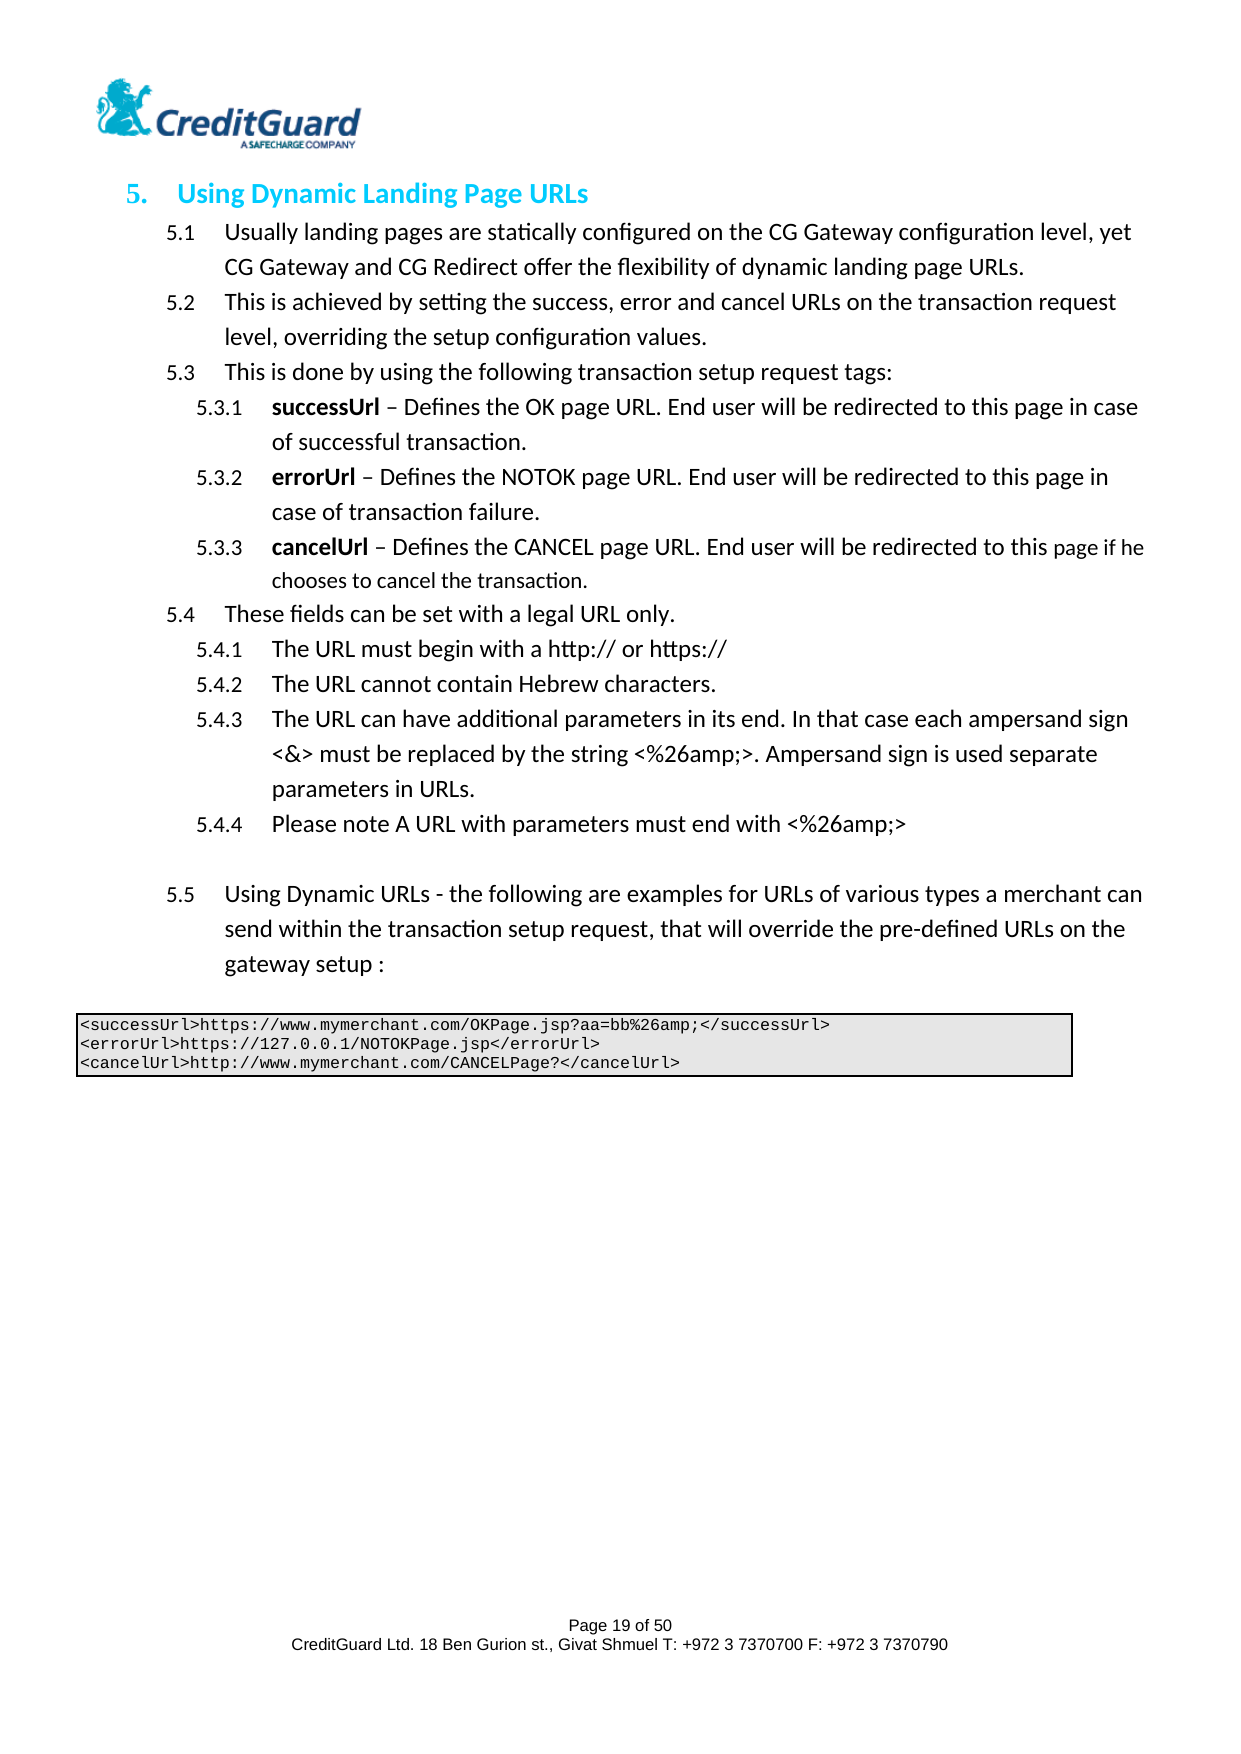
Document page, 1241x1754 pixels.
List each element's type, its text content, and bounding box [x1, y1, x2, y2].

subtitle The URL can have additional parameters in its end. In that case each ampersand sign <&> must be replaced by the string <%26amp;>. Ampersand sign is used separate parameters in URLs. [242, 703, 1146, 804]
subtitle Usually landing pages are statically configured on the CG Gateway configuration level, yet CG Gateway and CG Redirect offer the flexibility of dynamic landing page URLs. [195, 217, 1146, 282]
subtitle cancelUrl – Defines the CANCEL page URL. End user will be redirected to this page if he chooses to cancel the transaction. [242, 532, 1146, 594]
subtitle This is done by using the following transaction setup request tags: [195, 357, 1146, 387]
subtitle The URL cannot contain Hebrew characters. [242, 668, 1146, 699]
subtitle Using Dynamic URLs - the following are examples for URLs of various types a merchant can send within the transaction setup request, that will override the pre-defined URLs on the gateway setup : [195, 878, 1146, 1009]
subtitle The URL must begin with a http:// or https:// [242, 633, 1146, 664]
subtitle Using Dynamic Landing Page URLs [148, 176, 1146, 211]
subtitle Please note A URL with parameters must end with <%26amp;> [242, 808, 1146, 839]
subtitle This is achieved by setting the success, error and cancel URLs on the transaction request level, overriding the setup configuration values. [195, 287, 1146, 352]
subtitle These fields can be set with a legal URL only. [195, 598, 1146, 629]
subtitle errorUrl – Defines the NOTOK page URL. End user will be redirected to this page in case of transaction failure. [242, 462, 1146, 527]
picture [94, 75, 365, 154]
text <successUrl>https://www.mymerchant.com/OKPage.jsp?aa=bb%26amp;</successUrl> <errorUrl>https://127.0.0.1/NOTOKPage.jsp</errorUrl> <cancelUrl>http://www.mymerchant.com/CANCELPage?</cancelUrl> [78, 1015, 1071, 1075]
subtitle successUrl – Defines the OK page URL. End user will be redirected to this page in case of successful transaction. [242, 392, 1146, 457]
